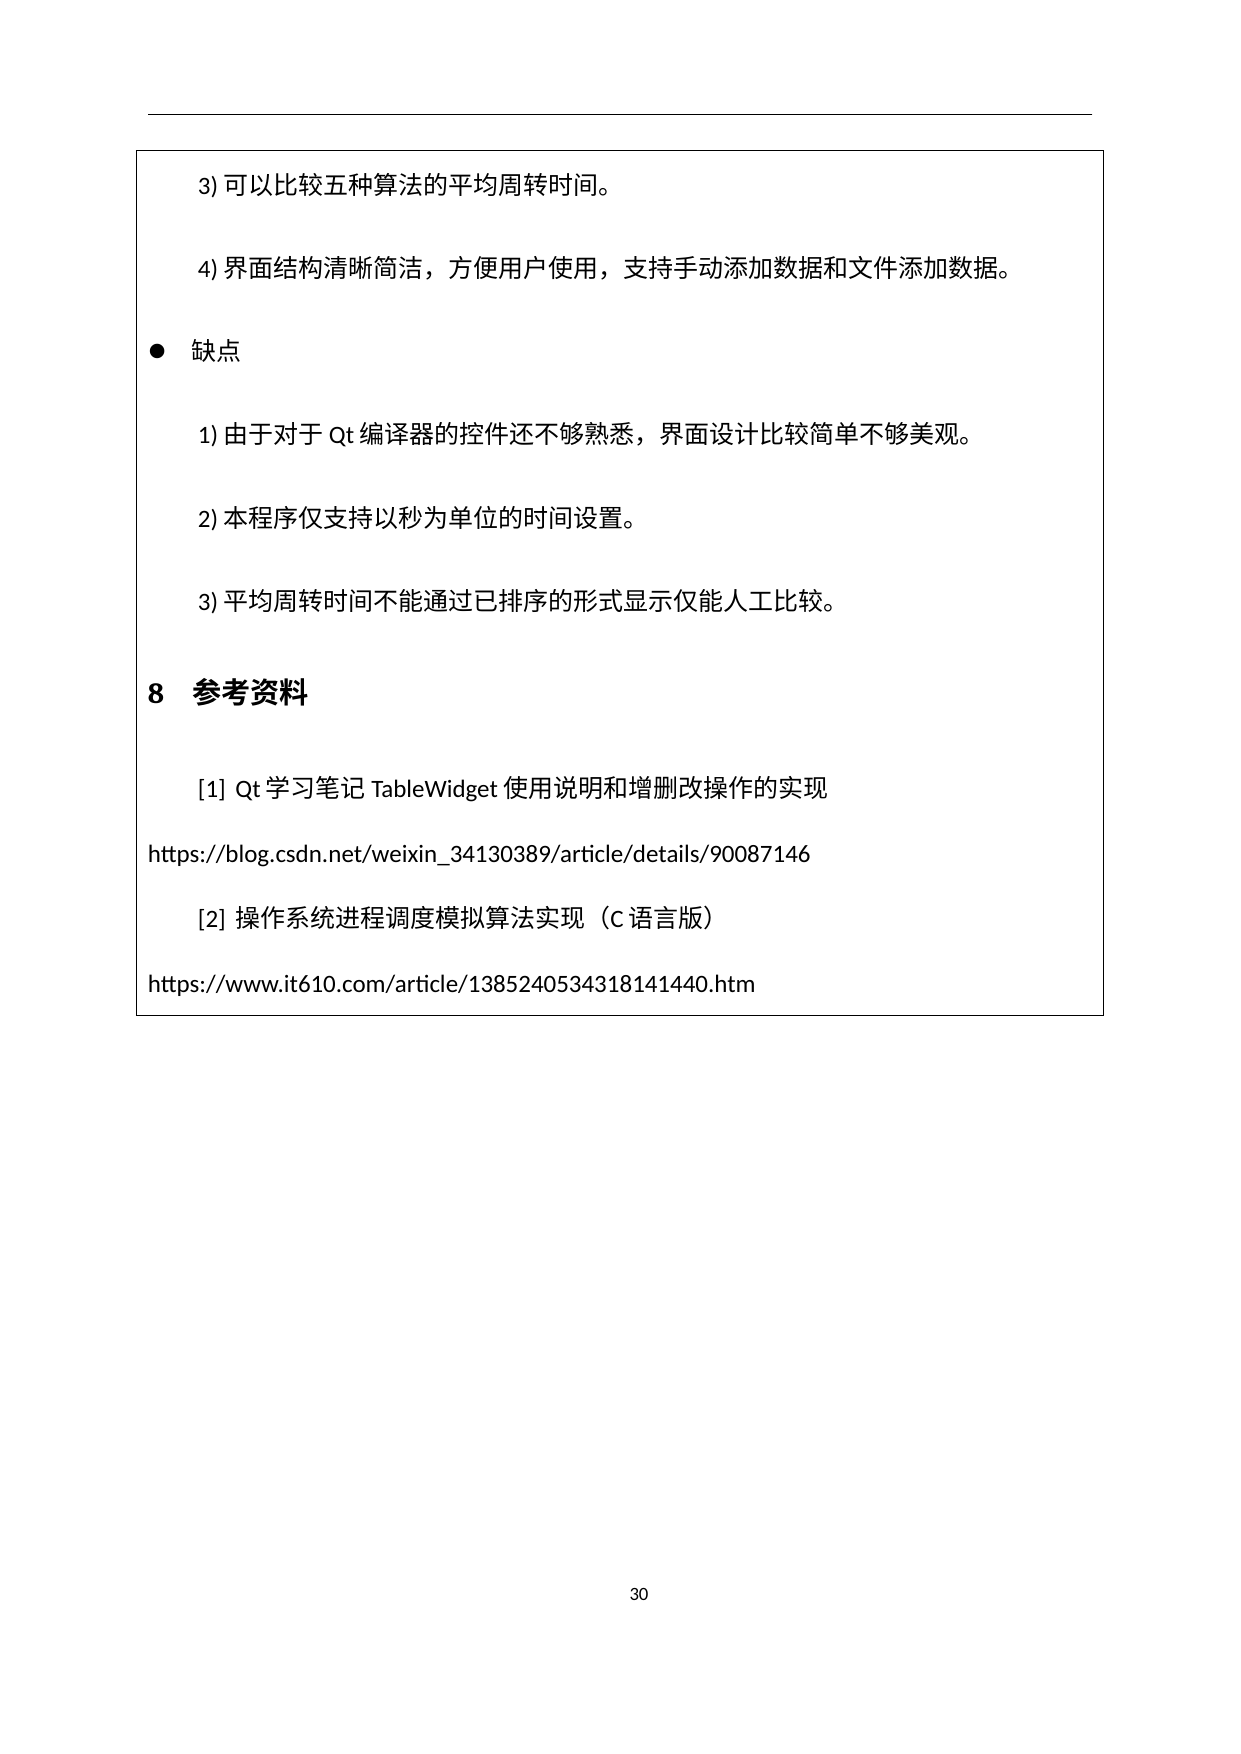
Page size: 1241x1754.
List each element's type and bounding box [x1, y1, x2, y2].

table_header [137, 151, 1103, 1014]
